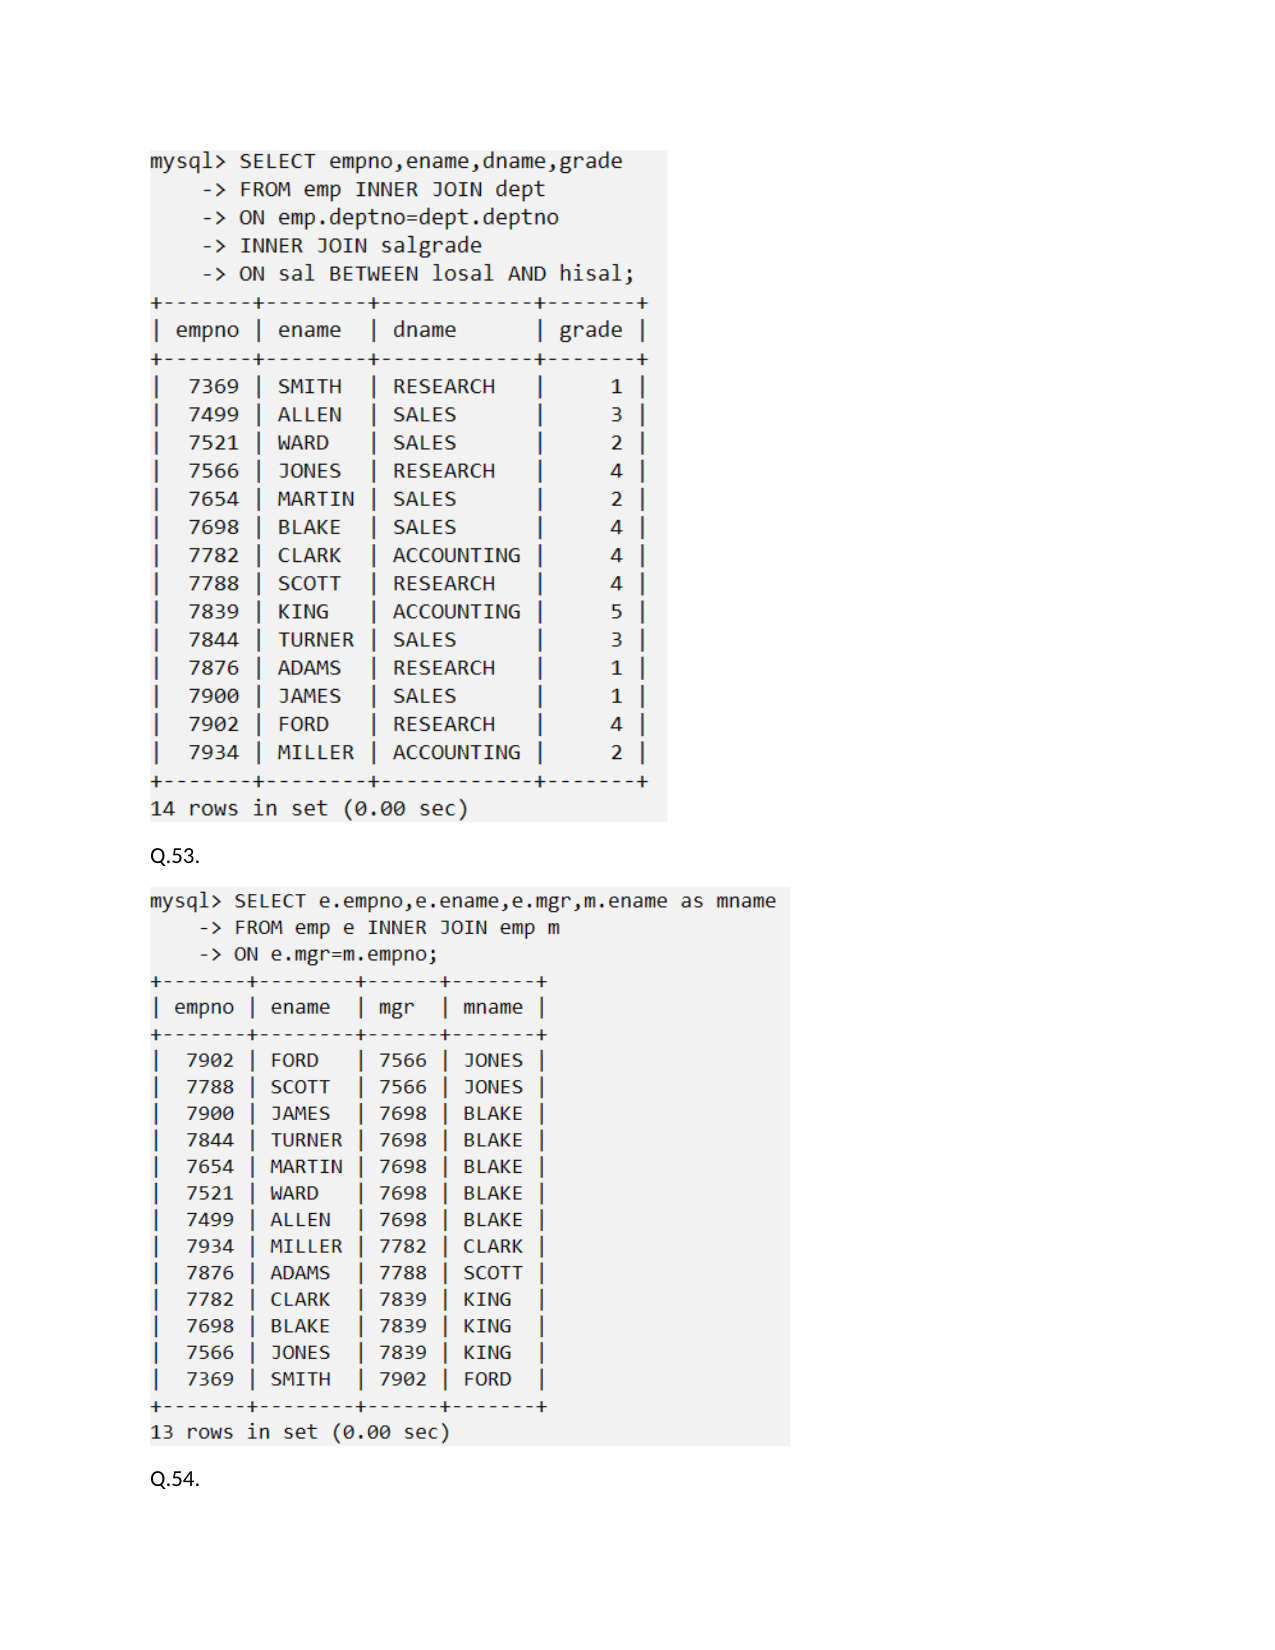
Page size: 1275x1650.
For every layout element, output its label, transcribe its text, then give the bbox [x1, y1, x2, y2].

text Q.54. [150, 1464, 1125, 1492]
picture [150, 887, 790, 1446]
picture [150, 150, 668, 822]
text Q.53. [150, 841, 1125, 869]
